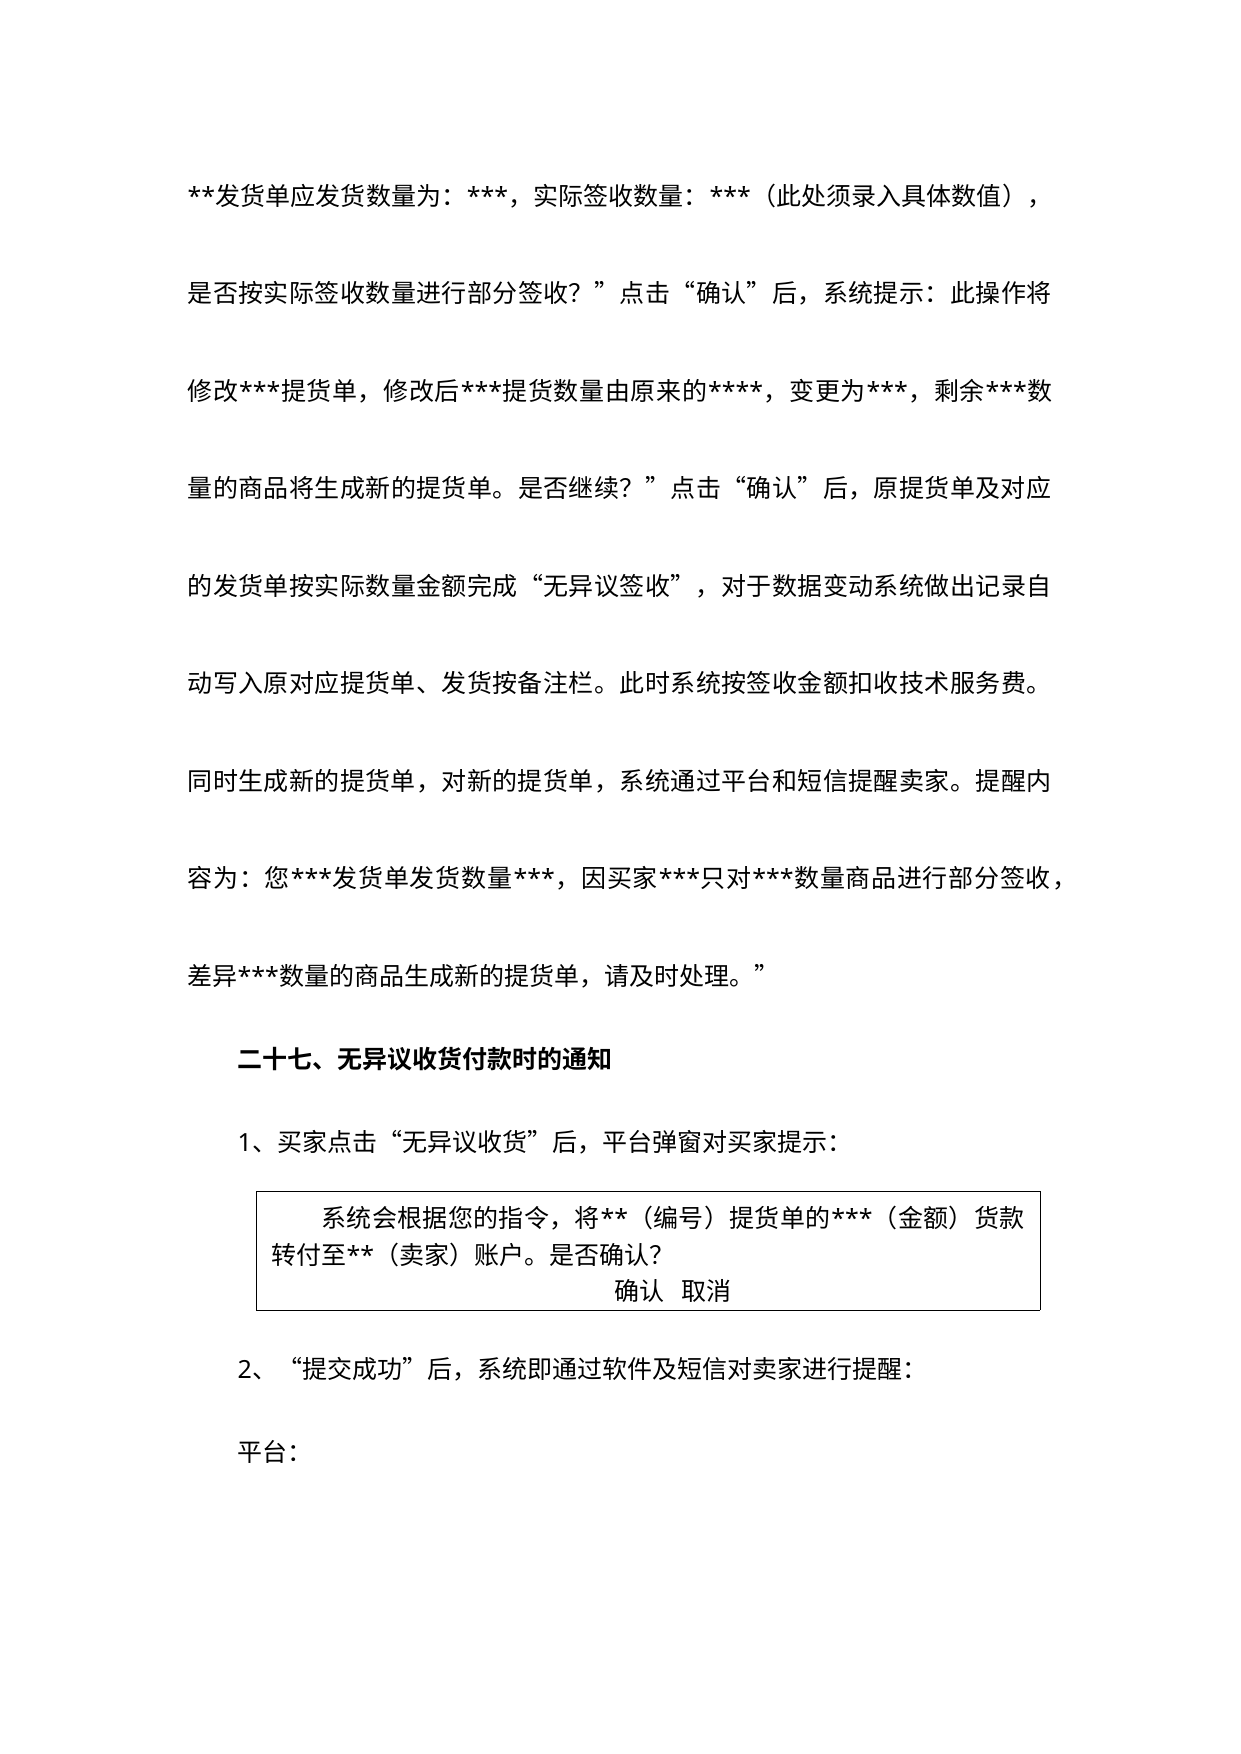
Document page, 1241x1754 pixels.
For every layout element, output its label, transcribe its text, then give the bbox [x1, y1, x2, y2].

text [187, 162, 1053, 1007]
list 二十七、无异议收货付款时的通知 [187, 1025, 1067, 1090]
list 平台： [187, 1418, 1067, 1483]
list 1、买家点击“无异议收货”后，平台弹窗对买家提示： [187, 1108, 1067, 1173]
list 2、“提交成功”后，系统即通过软件及短信对卖家进行提醒： [187, 1335, 1067, 1400]
